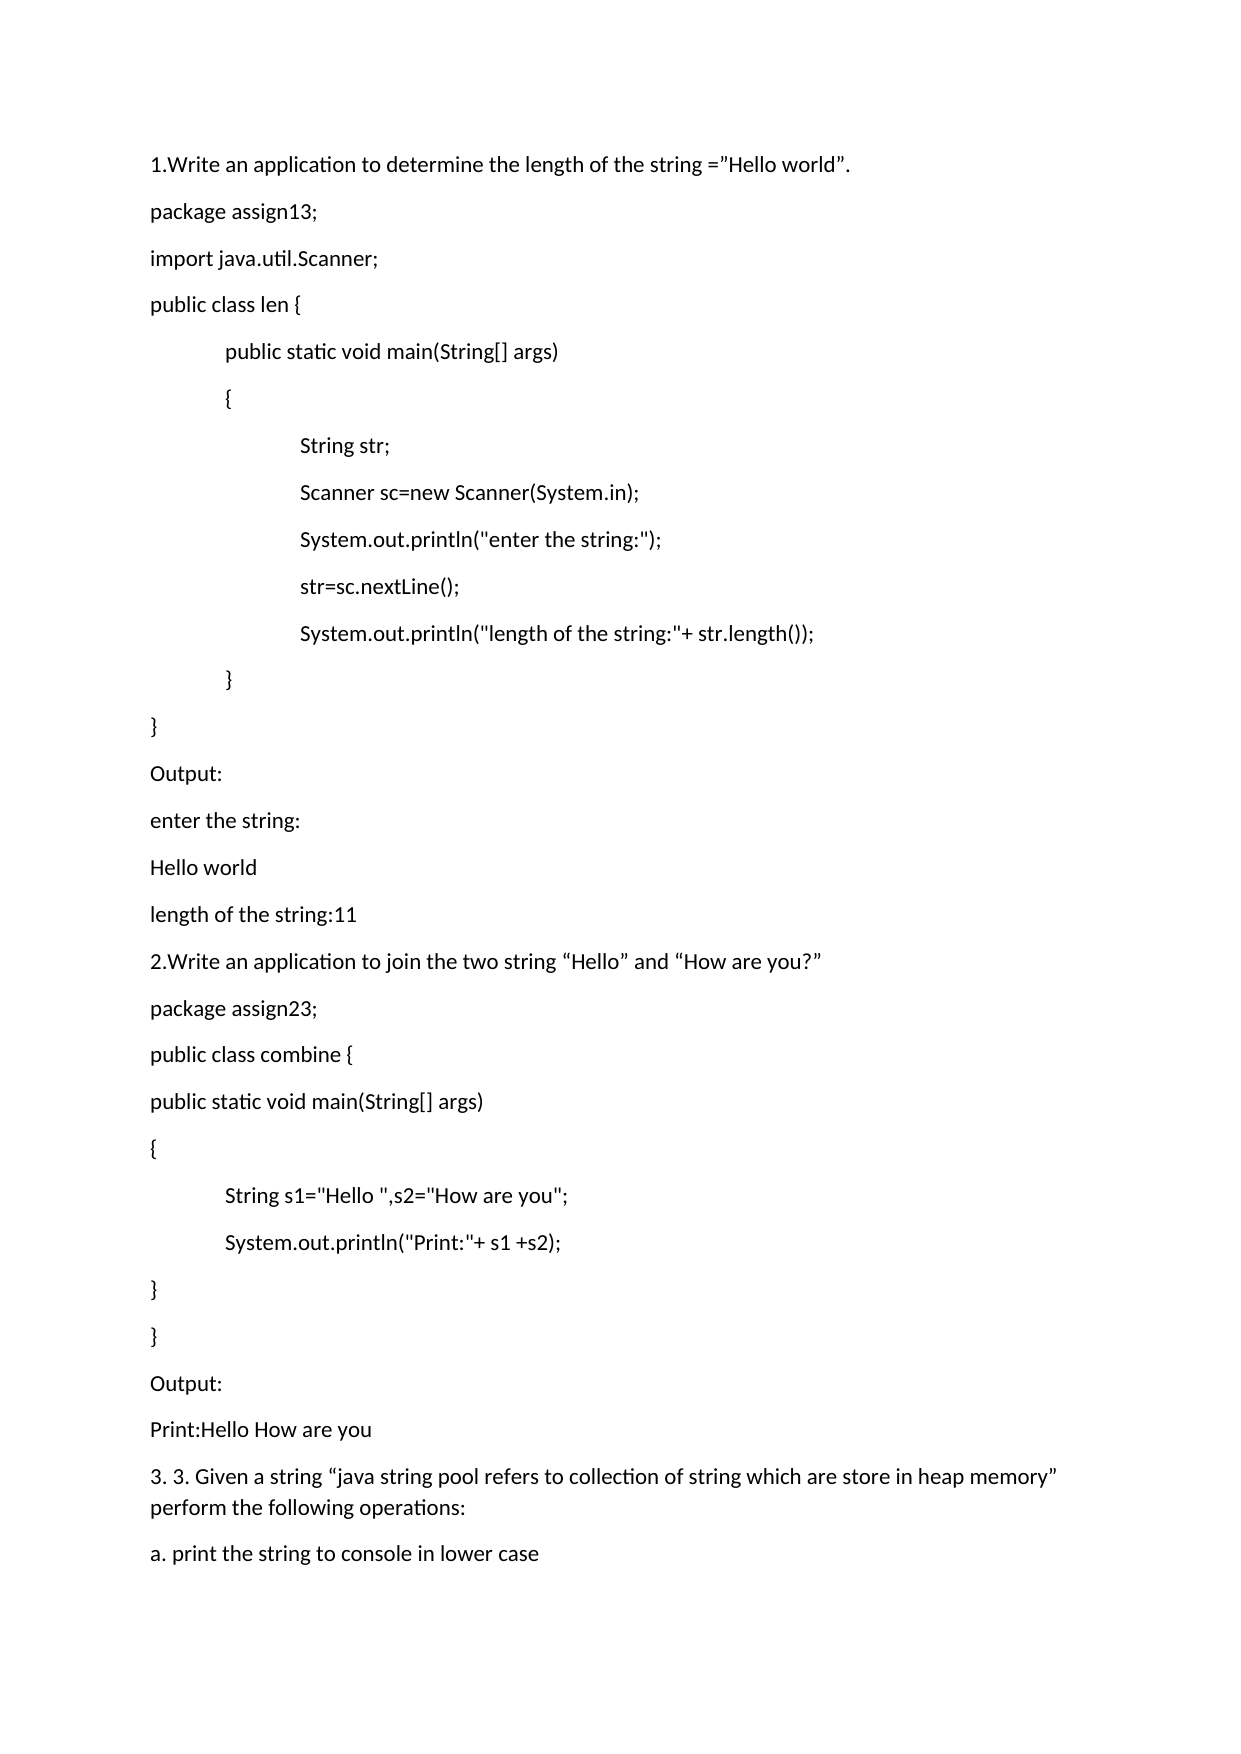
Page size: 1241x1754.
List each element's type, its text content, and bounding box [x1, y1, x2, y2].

text System.out.println("length of the string:"+ str.length()); [150, 619, 1090, 647]
text } [150, 712, 1090, 741]
text Print:Hello How are you [150, 1416, 1090, 1444]
text Output: [150, 759, 1090, 787]
text { [150, 1134, 1090, 1162]
text public static void main(String[] args) [150, 1087, 1090, 1116]
text package assign23; [150, 994, 1090, 1022]
text a. print the string to console in lower case [150, 1539, 1090, 1568]
text System.out.println("enter the string:"); [150, 525, 1090, 553]
text str=sc.nextLine(); [150, 572, 1090, 600]
text package assign13; [150, 197, 1090, 225]
text public static void main(String[] args) [150, 337, 1090, 366]
text Output: [150, 1369, 1090, 1397]
text String s1="Hello ",s2="How are you"; [150, 1181, 1090, 1209]
text import java.util.Scanner; [150, 244, 1090, 272]
text 2.Write an application to join the two string “Hello” and “How are you?” [150, 947, 1090, 975]
text public class len { [150, 291, 1090, 319]
text length of the string:11 [150, 900, 1090, 928]
text String str; [150, 431, 1090, 459]
text { [150, 384, 1090, 412]
text System.out.println("Print:"+ s1 +s2); [150, 1228, 1090, 1256]
text 1.Write an application to determine the length of the string =”Hello world”. [150, 150, 1090, 178]
text enter the string: [150, 806, 1090, 834]
text Scanner sc=new Scanner(System.in); [150, 478, 1090, 506]
text } [150, 1275, 1090, 1303]
text } [150, 1322, 1090, 1350]
text } [150, 666, 1090, 694]
text Hello world [150, 853, 1090, 881]
text 3. 3. Given a string “java string pool refers to collection of string which are store in heap memory” perform the following operations: [150, 1462, 1090, 1521]
text public class combine { [150, 1041, 1090, 1069]
